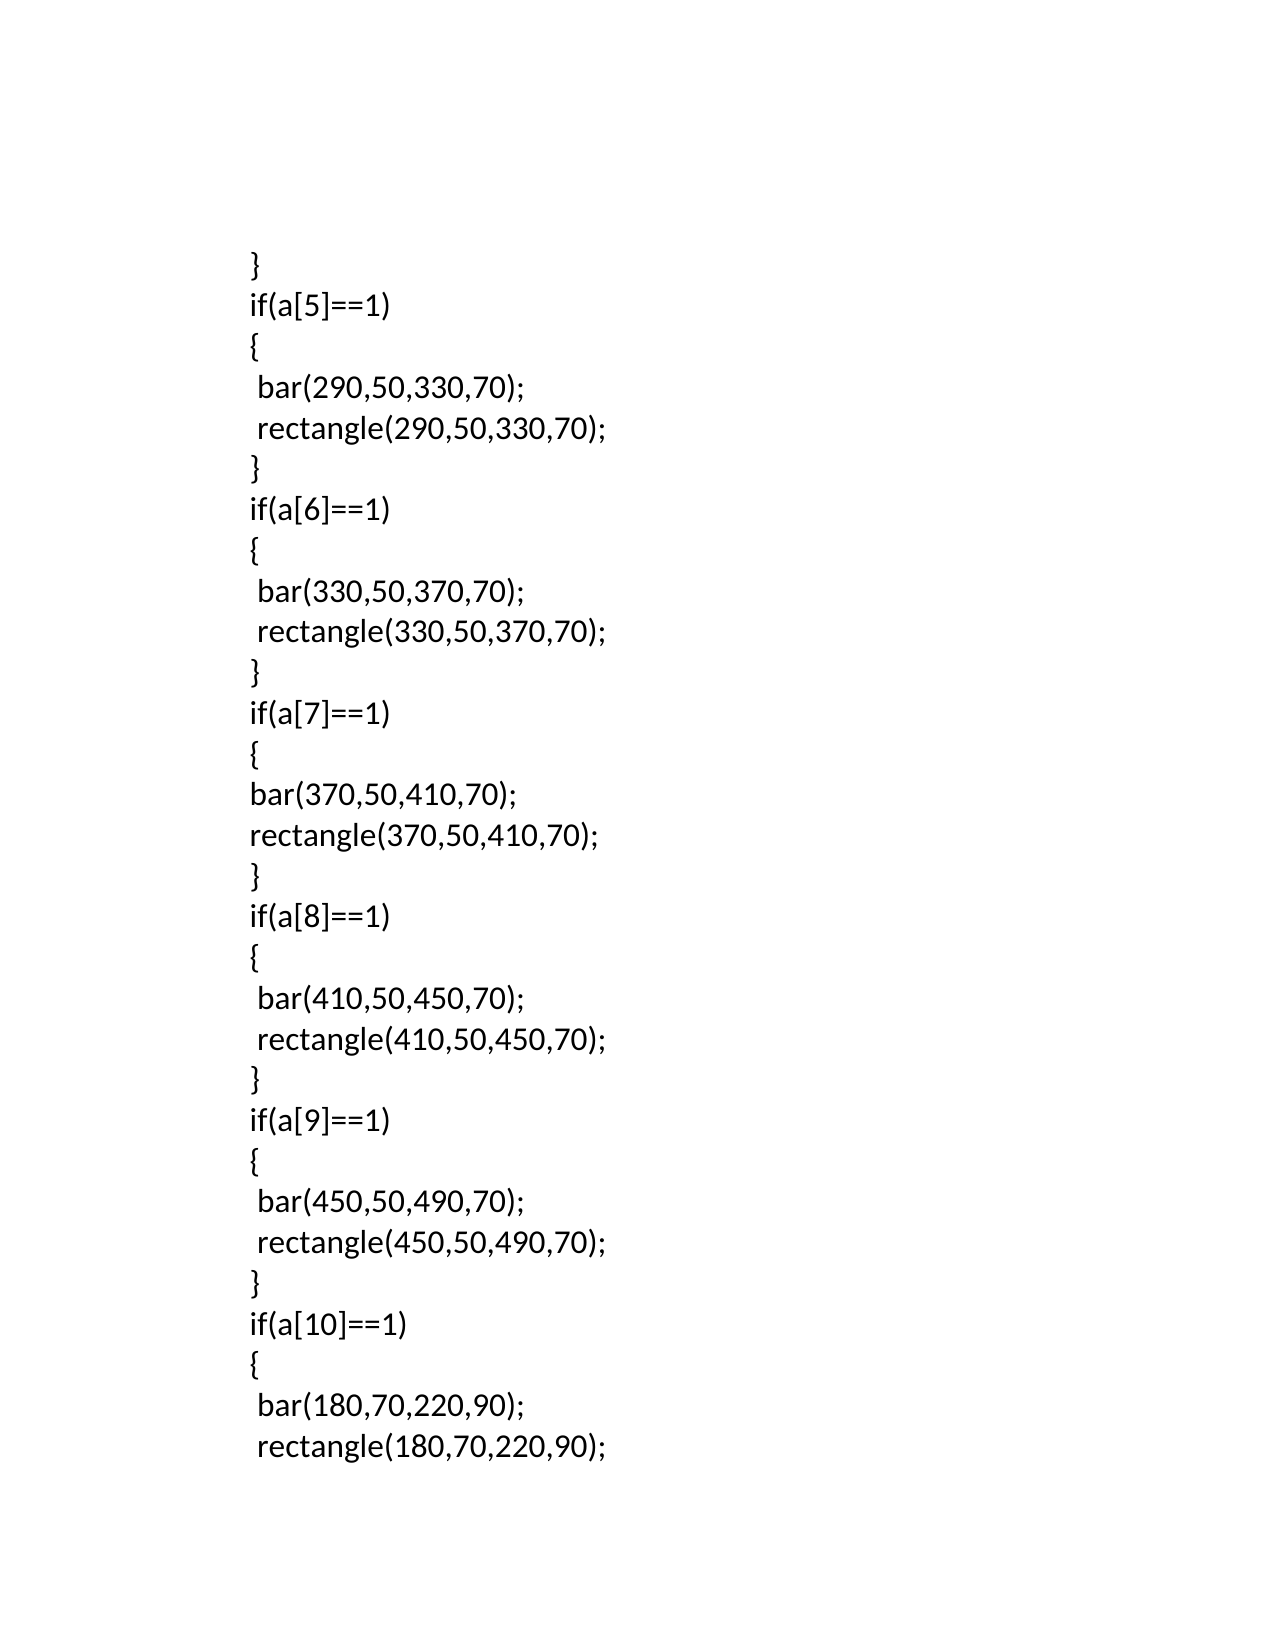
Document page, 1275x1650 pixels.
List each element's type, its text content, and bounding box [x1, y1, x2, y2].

list { [234, 325, 1125, 366]
list bar(450,50,490,70); [234, 1181, 1125, 1221]
list bar(330,50,370,70); [234, 569, 1125, 610]
list { [234, 1140, 1125, 1181]
list } [234, 1262, 1125, 1303]
list if(a[6]==1) [234, 488, 1125, 529]
list rectangle(180,70,220,90); [234, 1425, 1125, 1466]
list } [234, 651, 1125, 692]
list { [234, 1343, 1125, 1384]
list bar(370,50,410,70); [234, 773, 1125, 814]
list rectangle(450,50,490,70); [234, 1221, 1125, 1262]
list } [234, 244, 1125, 284]
list if(a[10]==1) [234, 1303, 1125, 1343]
list } [234, 447, 1125, 488]
list { [234, 529, 1125, 569]
list rectangle(330,50,370,70); [234, 610, 1125, 651]
list } [234, 1058, 1125, 1099]
list rectangle(290,50,330,70); [234, 407, 1125, 447]
list bar(180,70,220,90); [234, 1384, 1125, 1425]
list if(a[9]==1) [234, 1099, 1125, 1140]
list if(a[8]==1) [234, 895, 1125, 936]
list if(a[7]==1) [234, 692, 1125, 732]
list { [234, 732, 1125, 773]
list bar(290,50,330,70); [234, 366, 1125, 407]
list if(a[5]==1) [234, 284, 1125, 325]
list rectangle(410,50,450,70); [234, 1018, 1125, 1058]
list bar(410,50,450,70); [234, 977, 1125, 1018]
list { [234, 936, 1125, 977]
list } [234, 855, 1125, 895]
list rectangle(370,50,410,70); [234, 814, 1125, 855]
